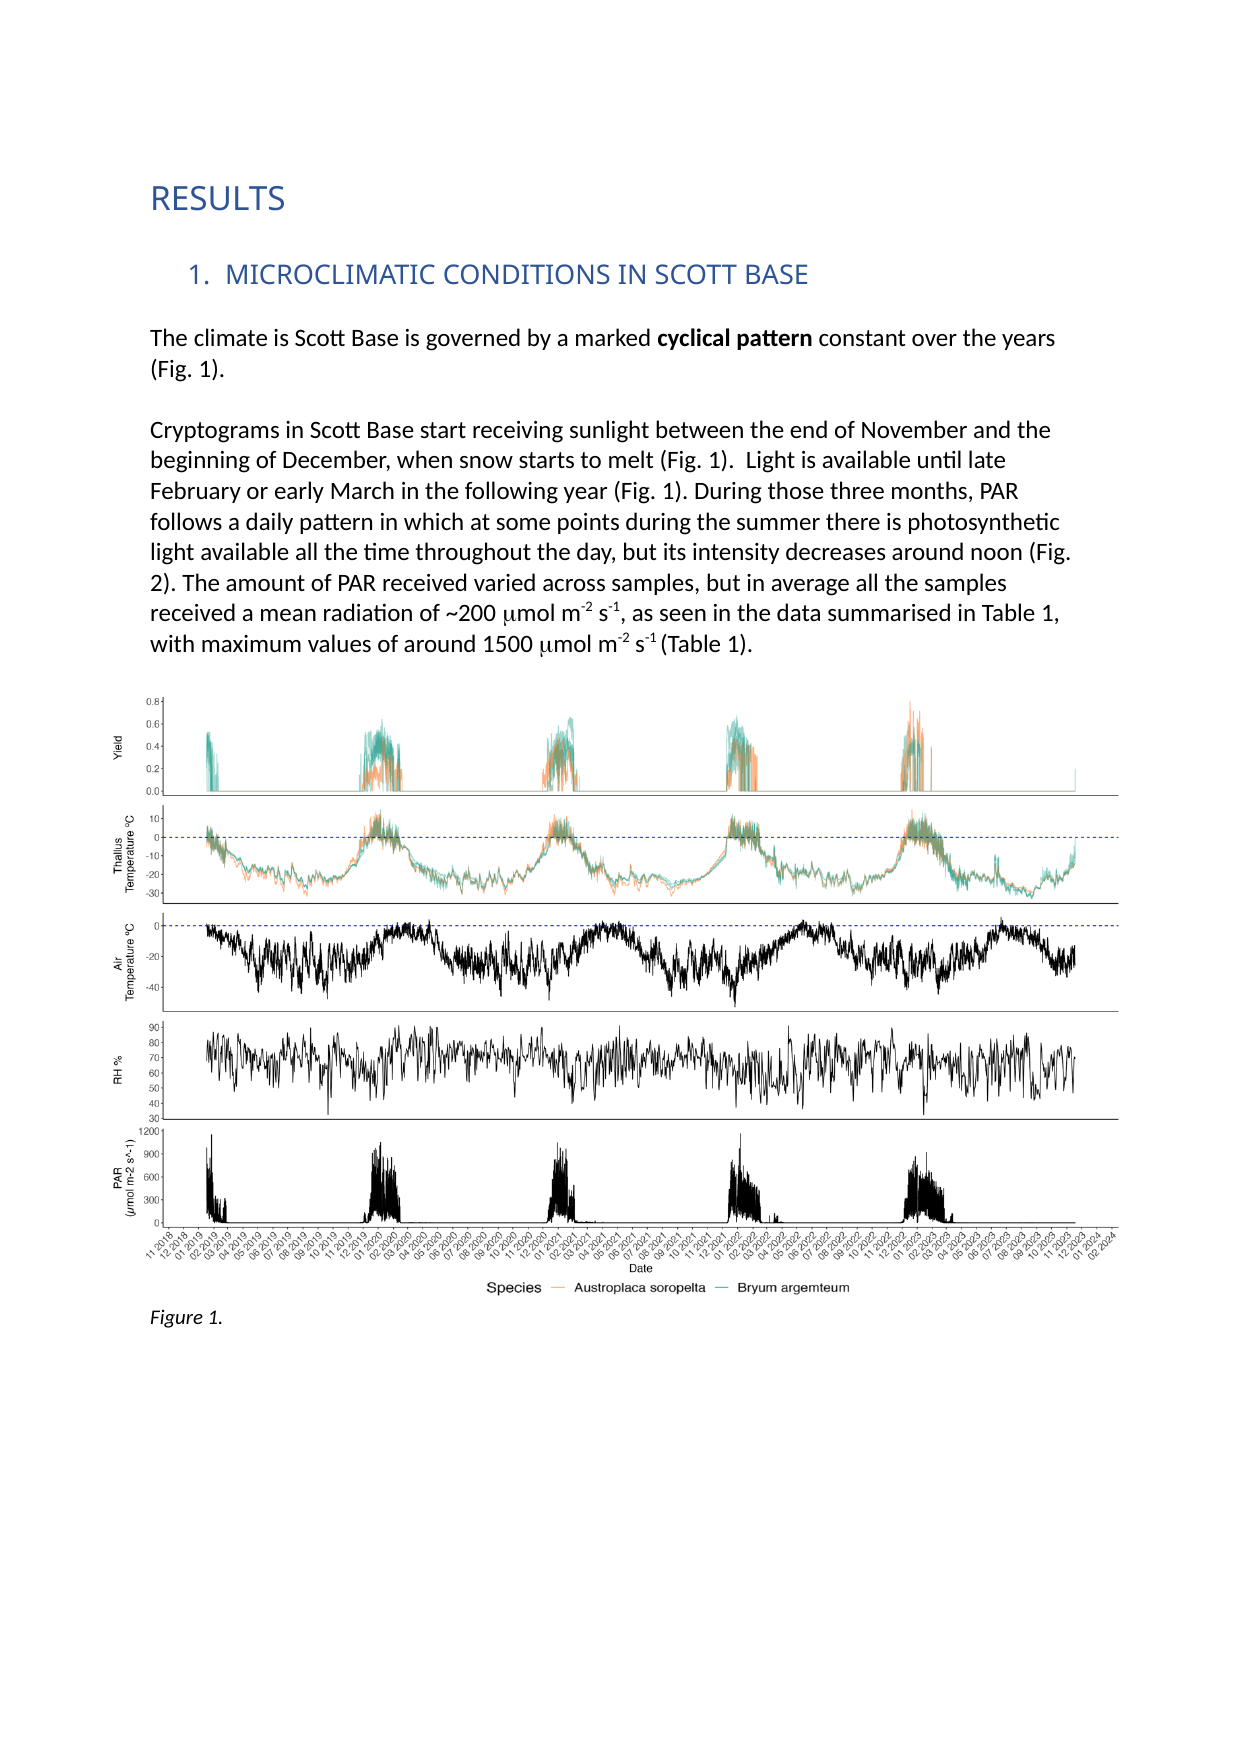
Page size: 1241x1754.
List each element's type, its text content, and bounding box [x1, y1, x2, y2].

text The climate is Scott Base is governed by a marked cyclical pattern constant over the years (Fig. 1). [150, 322, 1090, 383]
subtitle MICROCLIMATIC CONDITIONS IN SCOTT BASE [187, 255, 1090, 292]
text Figure 1. [150, 1304, 1090, 1329]
subtitle RESULTS [150, 175, 1090, 220]
picture [105, 688, 1125, 1304]
text Cryptograms in Scott Base start receiving sunlight between the end of November and the beginning of December, when snow starts to melt (Fig. 1). Light is available until late February or early March in the following year (Fig. 1). During those three months, PAR follows a daily pattern in which at some points during the summer there is photosynthetic light available all the time throughout the day, but its intensity decreases around noon (Fig. 2). The amount of PAR received varied across samples, but in average all the samples received a mean radiation of ~200 mol m-2 s-1, as seen in the data summarised in Table 1, with maximum values of around 1500 mol m-2 s-1 (Table 1). [150, 414, 1090, 658]
